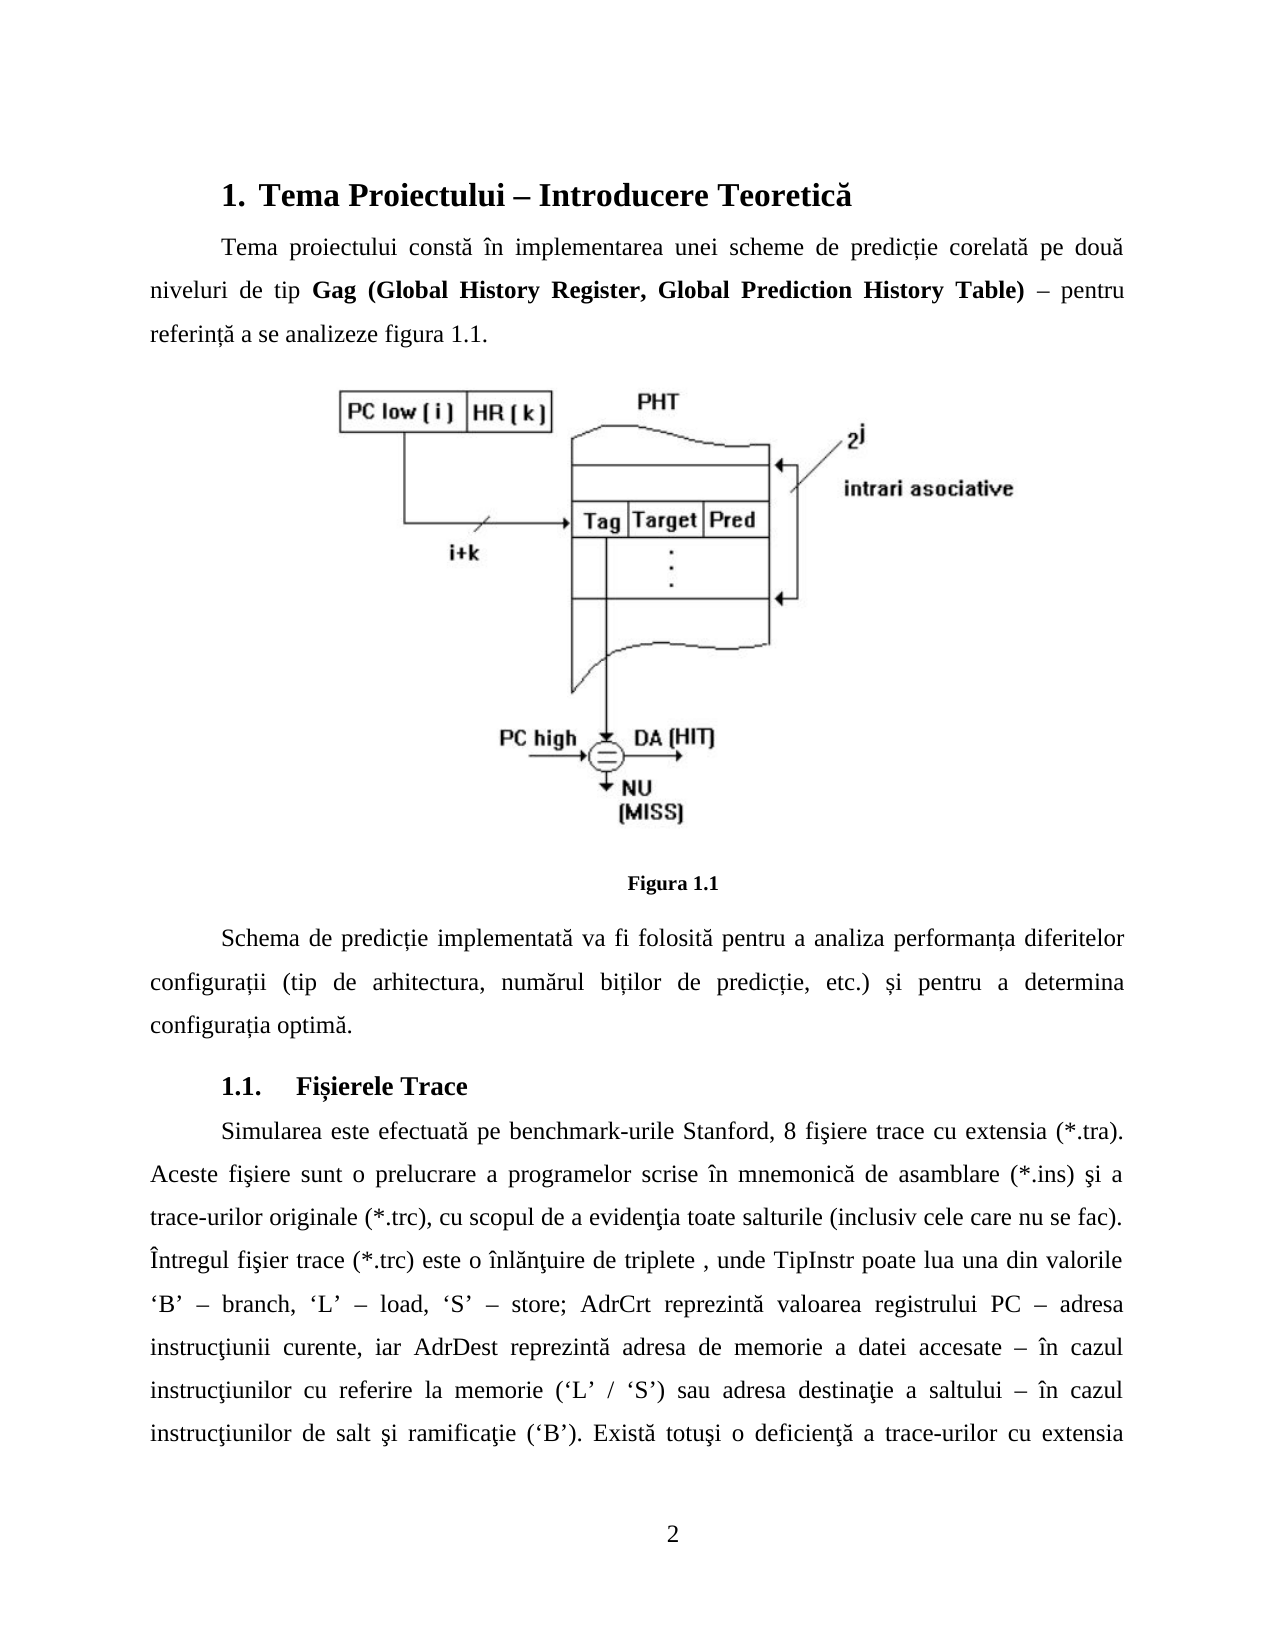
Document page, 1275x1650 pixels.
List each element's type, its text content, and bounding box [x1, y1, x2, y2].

subtitle Tema Proiectului – Introducere Teoretică [221, 175, 1125, 213]
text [150, 1116, 1125, 1447]
text Figura 1.1 [150, 871, 1125, 895]
text Schema de predicție implementată va fi folosită pentru a analiza performanța diferitelor configurații (tip de arhitectura, numărul biților de predicție, etc.) și pentru a determina configurația optimă. [150, 923, 1125, 1038]
subtitle Fișierele Trace [221, 1069, 1125, 1101]
text Tema proiectului constă în implementarea unei scheme de predicție corelată pe două niveluri de tip Gag (Global History Register, Global Prediction History Table) – pentru referință a se analizeze figura 1.1. [150, 232, 1125, 347]
picture [317, 378, 1029, 840]
